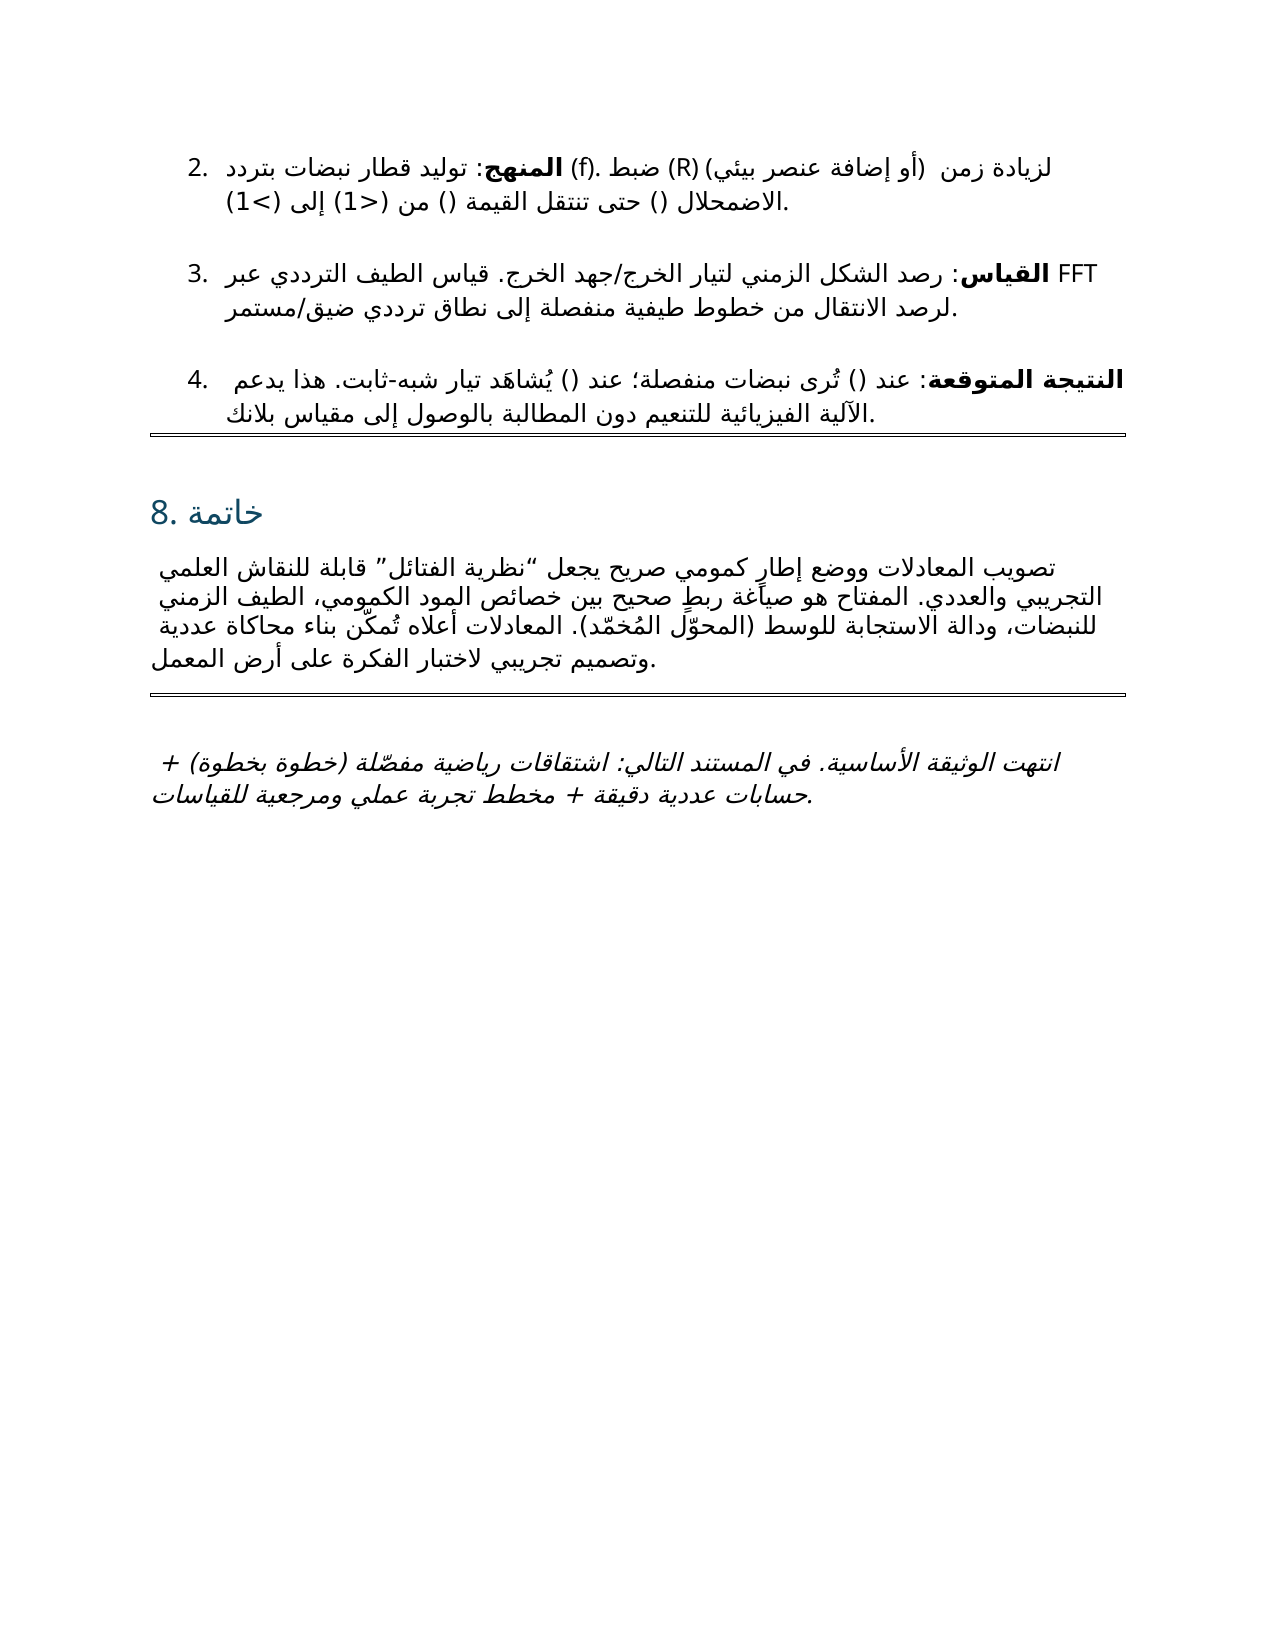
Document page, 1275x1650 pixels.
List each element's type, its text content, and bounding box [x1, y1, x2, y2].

text تصويب المعادلات ووضع إطارٍ كمومي صريح يجعل “نظرية الفتائل” قابلة للنقاش العلمي التجريبي والعددي. المفتاح هو صياغة ربطٍ صحيح بين خصائص المود الكمومي، الطيف الزمني للنبضات، ودالة الاستجابة للوسط (المحوّل المُخمّد). المعادلات أعلاه تُمكّن بناء محاكاة عددية وتصميم تجريبي لاختبار الفكرة على أرض المعمل. [150, 553, 1125, 674]
list القياس: رصد الشكل الزمني لتيار الخرج/جهد الخرج. قياس الطيف الترددي عبر FFT لرصد الانتقال من خطوط طيفية منفصلة إلى نطاق ترددي ضيق/مستمر. [187, 256, 1125, 358]
text انتهت الوثيقة الأساسية. في المستند التالي: اشتقاقات رياضية مفصّلة (خطوة بخطوة) + حسابات عددية دقيقة + مخطط تجربة عملي ومرجعية للقياسات. [150, 748, 1125, 811]
list المنهج: توليد قطار نبضات بتردد (f). ضبط (R) (أو إضافة عنصر بيئي) لزيادة زمن الاضمحلال () حتى تنتقل القيمة () من (<1) إلى (>1). [187, 150, 1125, 252]
list النتيجة المتوقعة: عند () تُرى نبضات منفصلة؛ عند () يُشاهَد تيار شبه-ثابت. هذا يدعم الآلية الفيزيائية للتنعيم دون المطالبة بالوصول إلى مقياس بلانك. [187, 362, 1125, 430]
subtitle 8. خاتمة [150, 489, 1125, 534]
